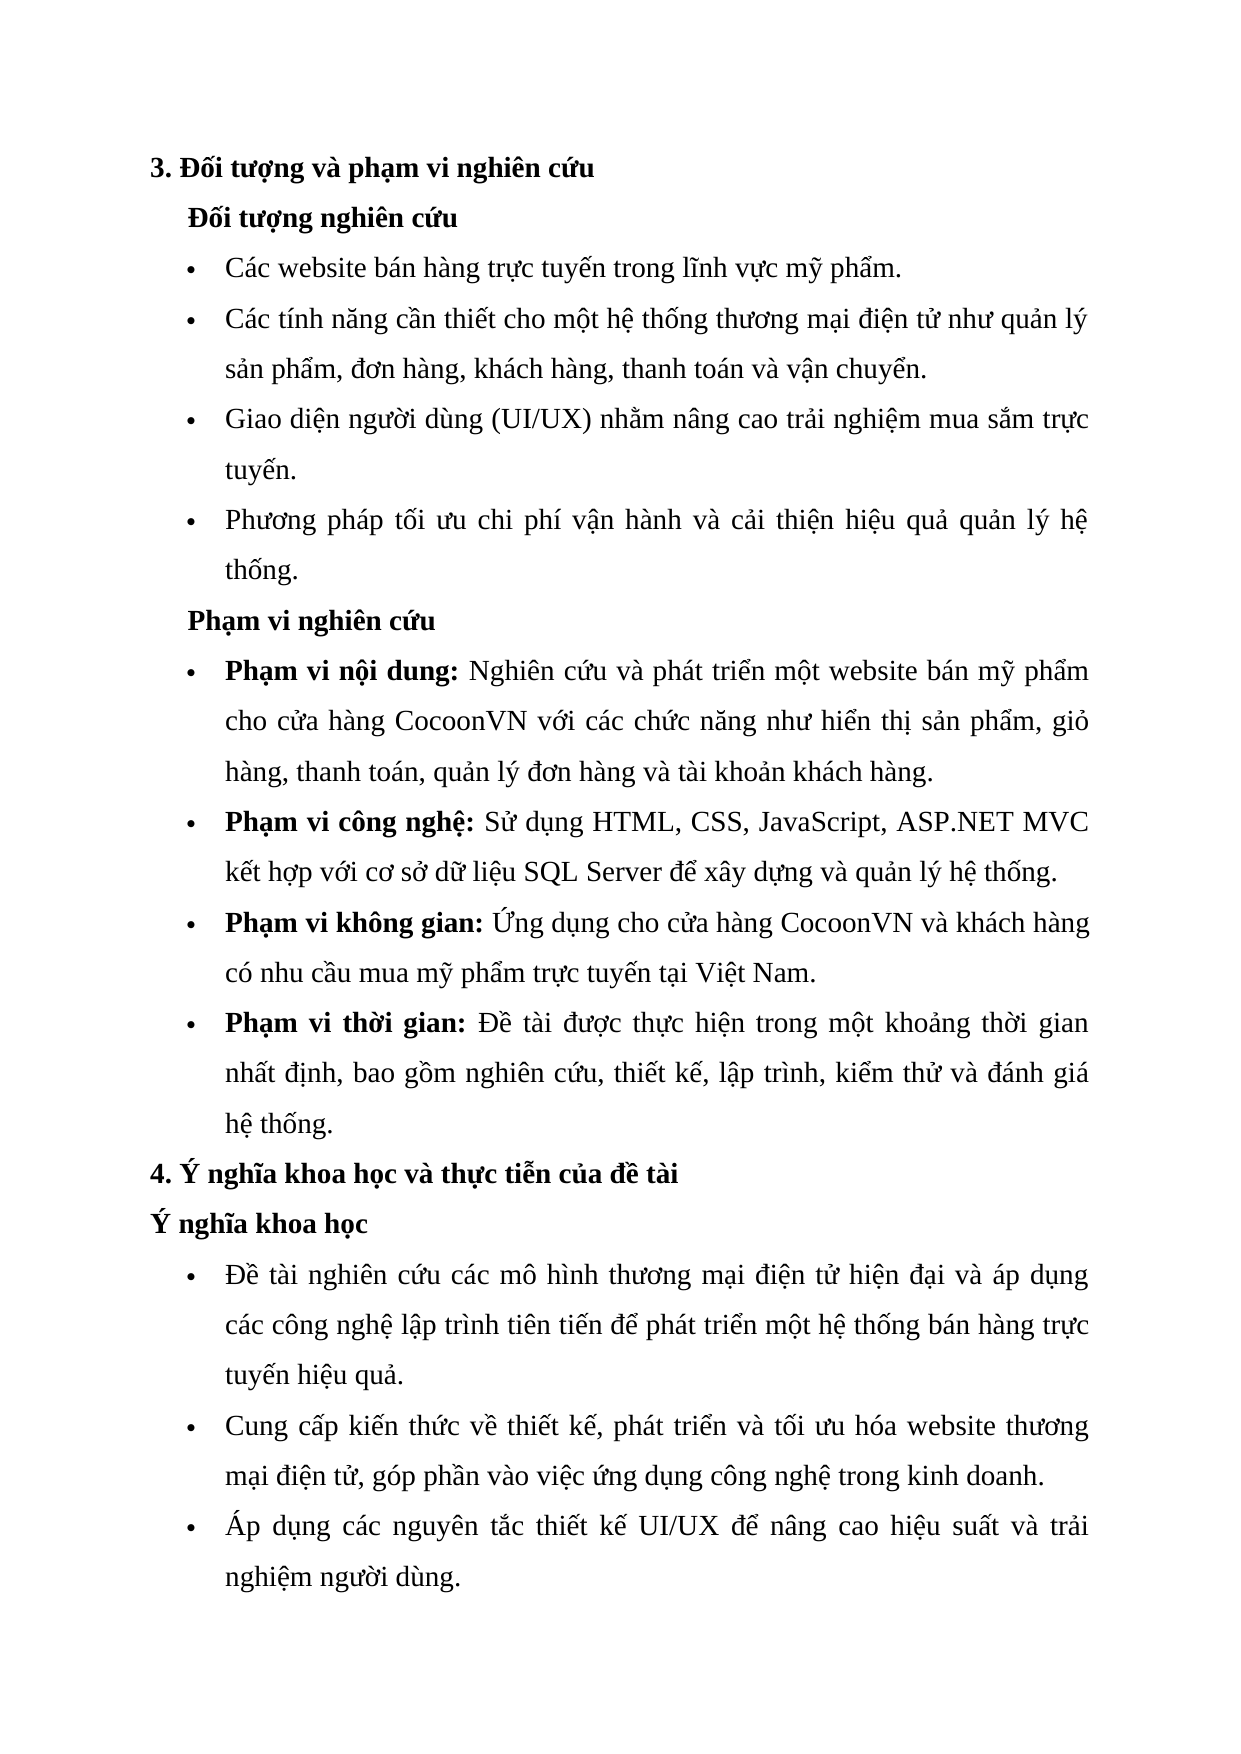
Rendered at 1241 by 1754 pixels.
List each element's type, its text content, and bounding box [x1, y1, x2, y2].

list Phạm vi không gian: Ứng dụng cho cửa hàng CocoonVN và khách hàng có nhu cầu mua mỹ phẩm trực tuyến tại Việt Nam. [187, 905, 1090, 988]
text Phạm vi nghiên cứu [150, 603, 1090, 636]
list Phạm vi nội dung: Nghiên cứu và phát triển một website bán mỹ phẩm cho cửa hàng CocoonVN với các chức năng như hiển thị sản phẩm, giỏ hàng, thanh toán, quản lý đơn hàng và tài khoản khách hàng. [187, 653, 1090, 787]
list Các website bán hàng trực tuyến trong lĩnh vực mỹ phẩm. [187, 251, 1090, 284]
list Giao diện người dùng (UI/UX) nhằm nâng cao trải nghiệm mua sắm trực tuyến. [187, 402, 1090, 485]
list Đề tài nghiên cứu các mô hình thương mại điện tử hiện đại và áp dụng các công nghệ lập trình tiên tiến để phát triển một hệ thống bán hàng trực tuyến hiệu quả. [187, 1257, 1090, 1391]
list Phạm vi thời gian: Đề tài được thực hiện trong một khoảng thời gian nhất định, bao gồm nghiên cứu, thiết kế, lập trình, kiểm thử và đánh giá hệ thống. [187, 1005, 1090, 1139]
list Các tính năng cần thiết cho một hệ thống thương mại điện tử như quản lý sản phẩm, đơn hàng, khách hàng, thanh toán và vận chuyển. [187, 301, 1090, 385]
text 3. Đối tượng và phạm vi nghiên cứu [150, 150, 1090, 183]
text Ý nghĩa khoa học [150, 1207, 1090, 1240]
list Phương pháp tối ưu chi phí vận hành và cải thiện hiệu quả quản lý hệ thống. [187, 502, 1090, 586]
list Áp dụng các nguyên tắc thiết kế UI/UX để nâng cao hiệu suất và trải nghiệm người dùng. [187, 1508, 1090, 1592]
text 4. Ý nghĩa khoa học và thực tiễn của đề tài [150, 1156, 1090, 1190]
text Đối tượng nghiên cứu [150, 200, 1090, 234]
list Cung cấp kiến thức về thiết kế, phát triển và tối ưu hóa website thương mại điện tử, góp phần vào việc ứng dụng công nghệ trong kinh doanh. [187, 1408, 1090, 1492]
list Phạm vi công nghệ: Sử dụng HTML, CSS, JavaScript, ASP.NET MVC kết hợp với cơ sở dữ liệu SQL Server để xây dựng và quản lý hệ thống. [187, 804, 1090, 888]
